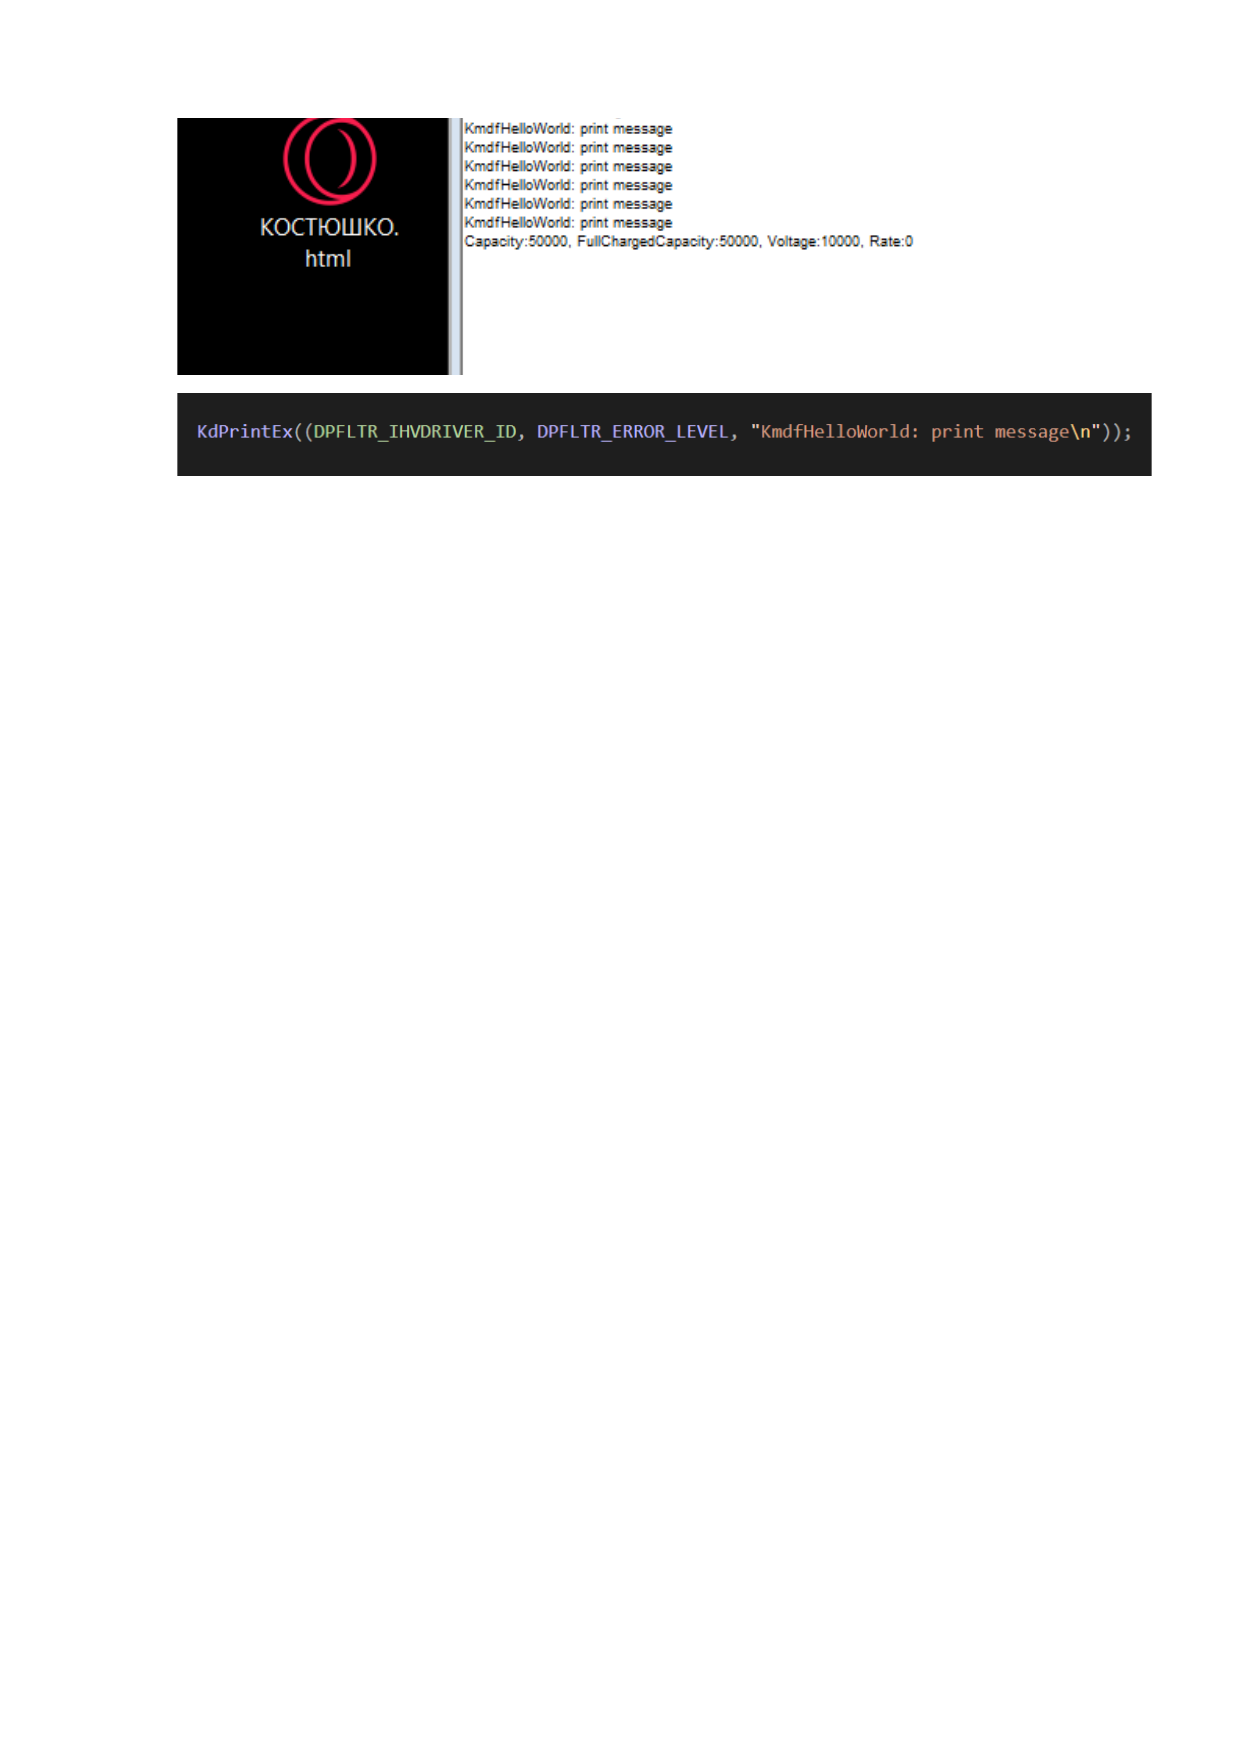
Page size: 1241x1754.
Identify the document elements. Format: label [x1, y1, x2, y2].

picture [177, 393, 1152, 476]
picture [177, 118, 1043, 375]
